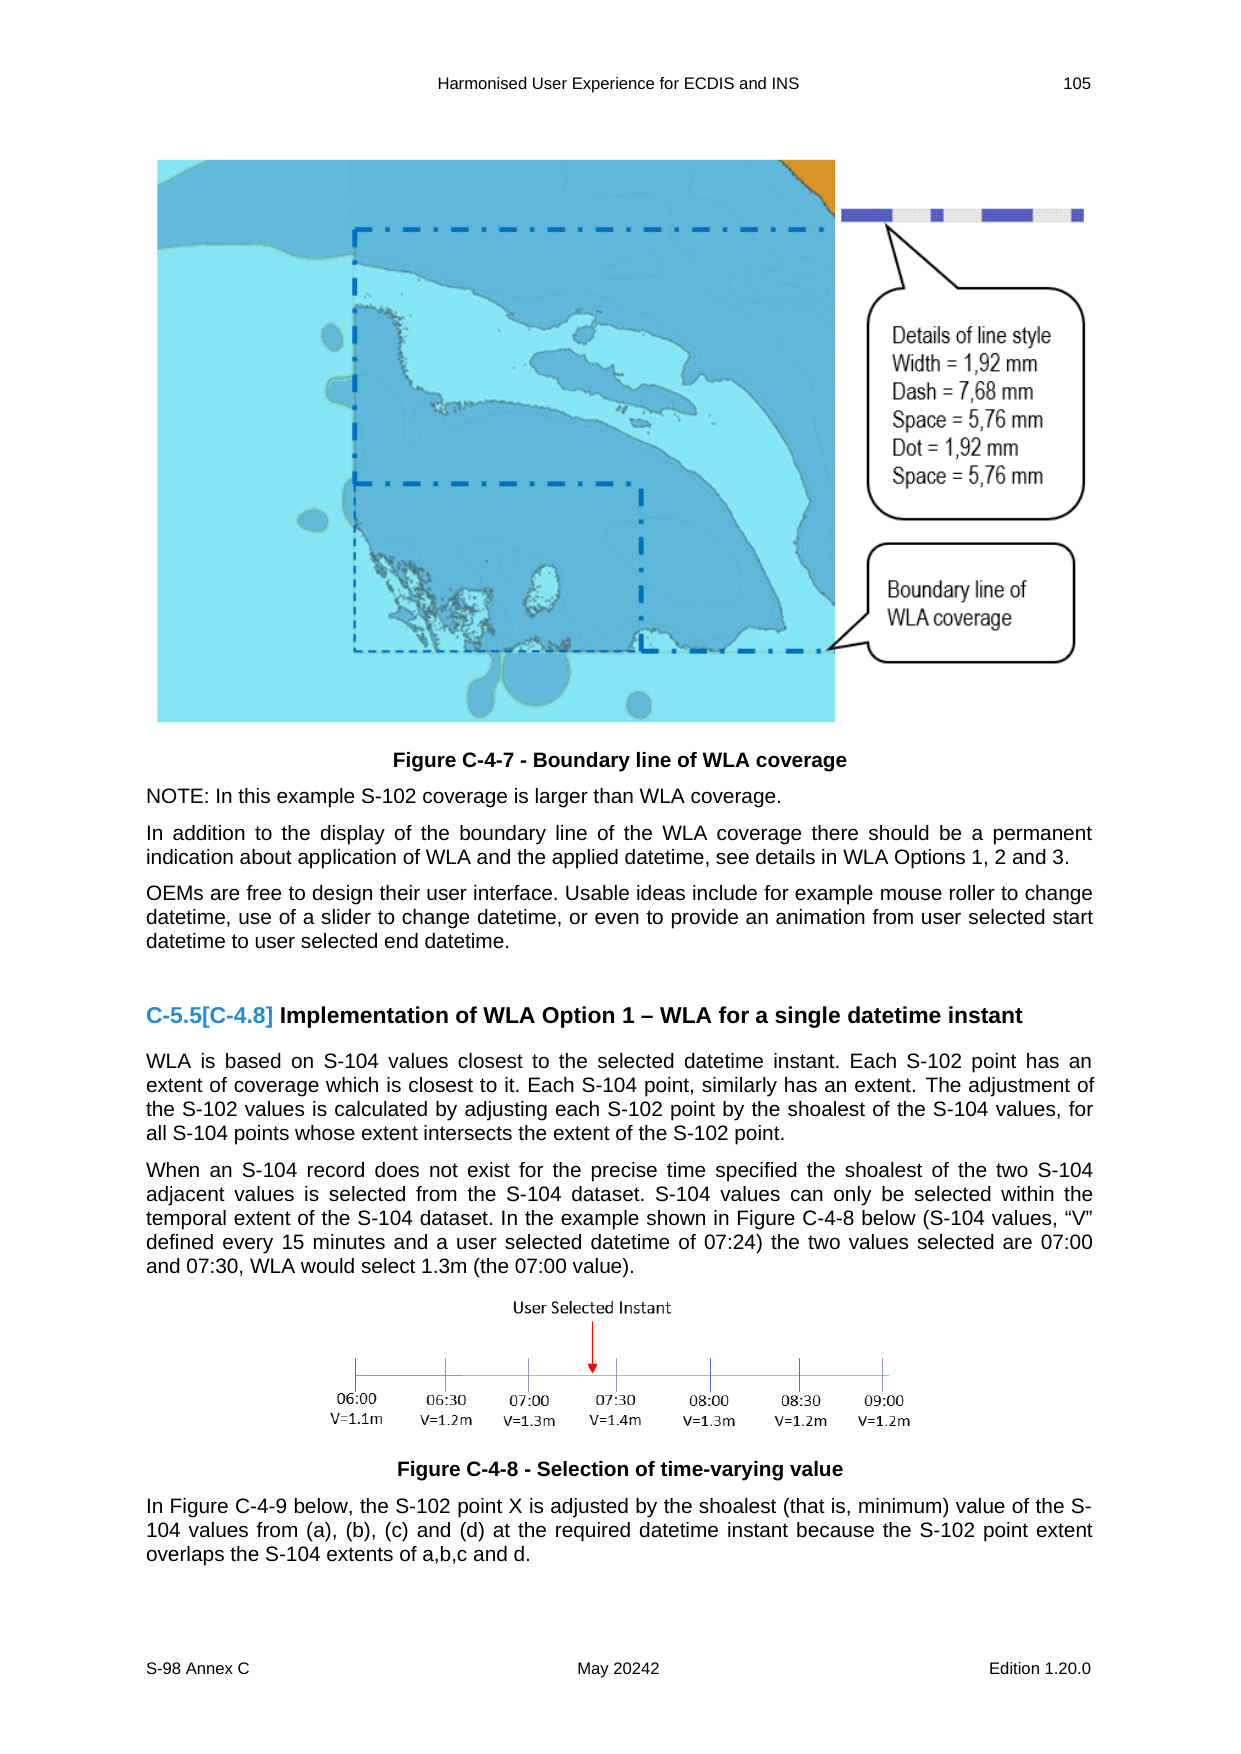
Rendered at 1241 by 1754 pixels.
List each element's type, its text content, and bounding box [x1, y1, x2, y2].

text OEMs are free to design their user interface. Usable ideas include for example mouse roller to change datetime, use of a slider to change datetime, or even to provide an animation from user selected start datetime to user selected end datetime. [146, 881, 1094, 953]
text Figure C-4-7 - Boundary line of WLA coverage [146, 748, 1094, 772]
text NOTE: In this example S-102 coverage is larger than WLA coverage. [146, 784, 1094, 808]
subtitle Implementation of WLA Option 1 – WLA for a single datetime instant [146, 1002, 1094, 1028]
picture [318, 1290, 922, 1441]
text In addition to the display of the boundary line of the WLA coverage there should be a permanent indication about application of WLA and the applied datetime, see details in WLA Options 1, 2 and 3. [146, 821, 1094, 869]
text In Figure C-4-9 below, the S-102 point X is adjusted by the shoalest (that is, minimum) value of the S-104 values from (a), (b), (c) and (d) at the required datetime instant because the S-102 point extent overlaps the S-104 extents of a,b,c and d. [146, 1494, 1094, 1566]
text When an S-104 record does not exist for the precise time specified the shoalest of the two S-104 adjacent values is selected from the S-104 dataset. S-104 values can only be selected within the temporal extent of the S-104 dataset. In the example shown in Figure C-4-8 below (S-104 values, “V” defined every 15 minutes and a user selected datetime of 07:24) the two values selected are 07:00 and 07:30, WLA would select 1.3m (the 07:00 value). [146, 1158, 1094, 1277]
text Figure C-4-8 - Selection of time-varying value [146, 1457, 1094, 1481]
picture [150, 150, 1090, 732]
text WLA is based on S-104 values closest to the selected datetime instant. Each S-102 point has an extent of coverage which is closest to it. Each S-104 point, similarly has an extent. The adjustment of the S-102 values is calculated by adjusting each S-102 point by the shoalest of the S-104 values, for all S-104 points whose extent intersects the extent of the S-102 point. [146, 1049, 1094, 1145]
